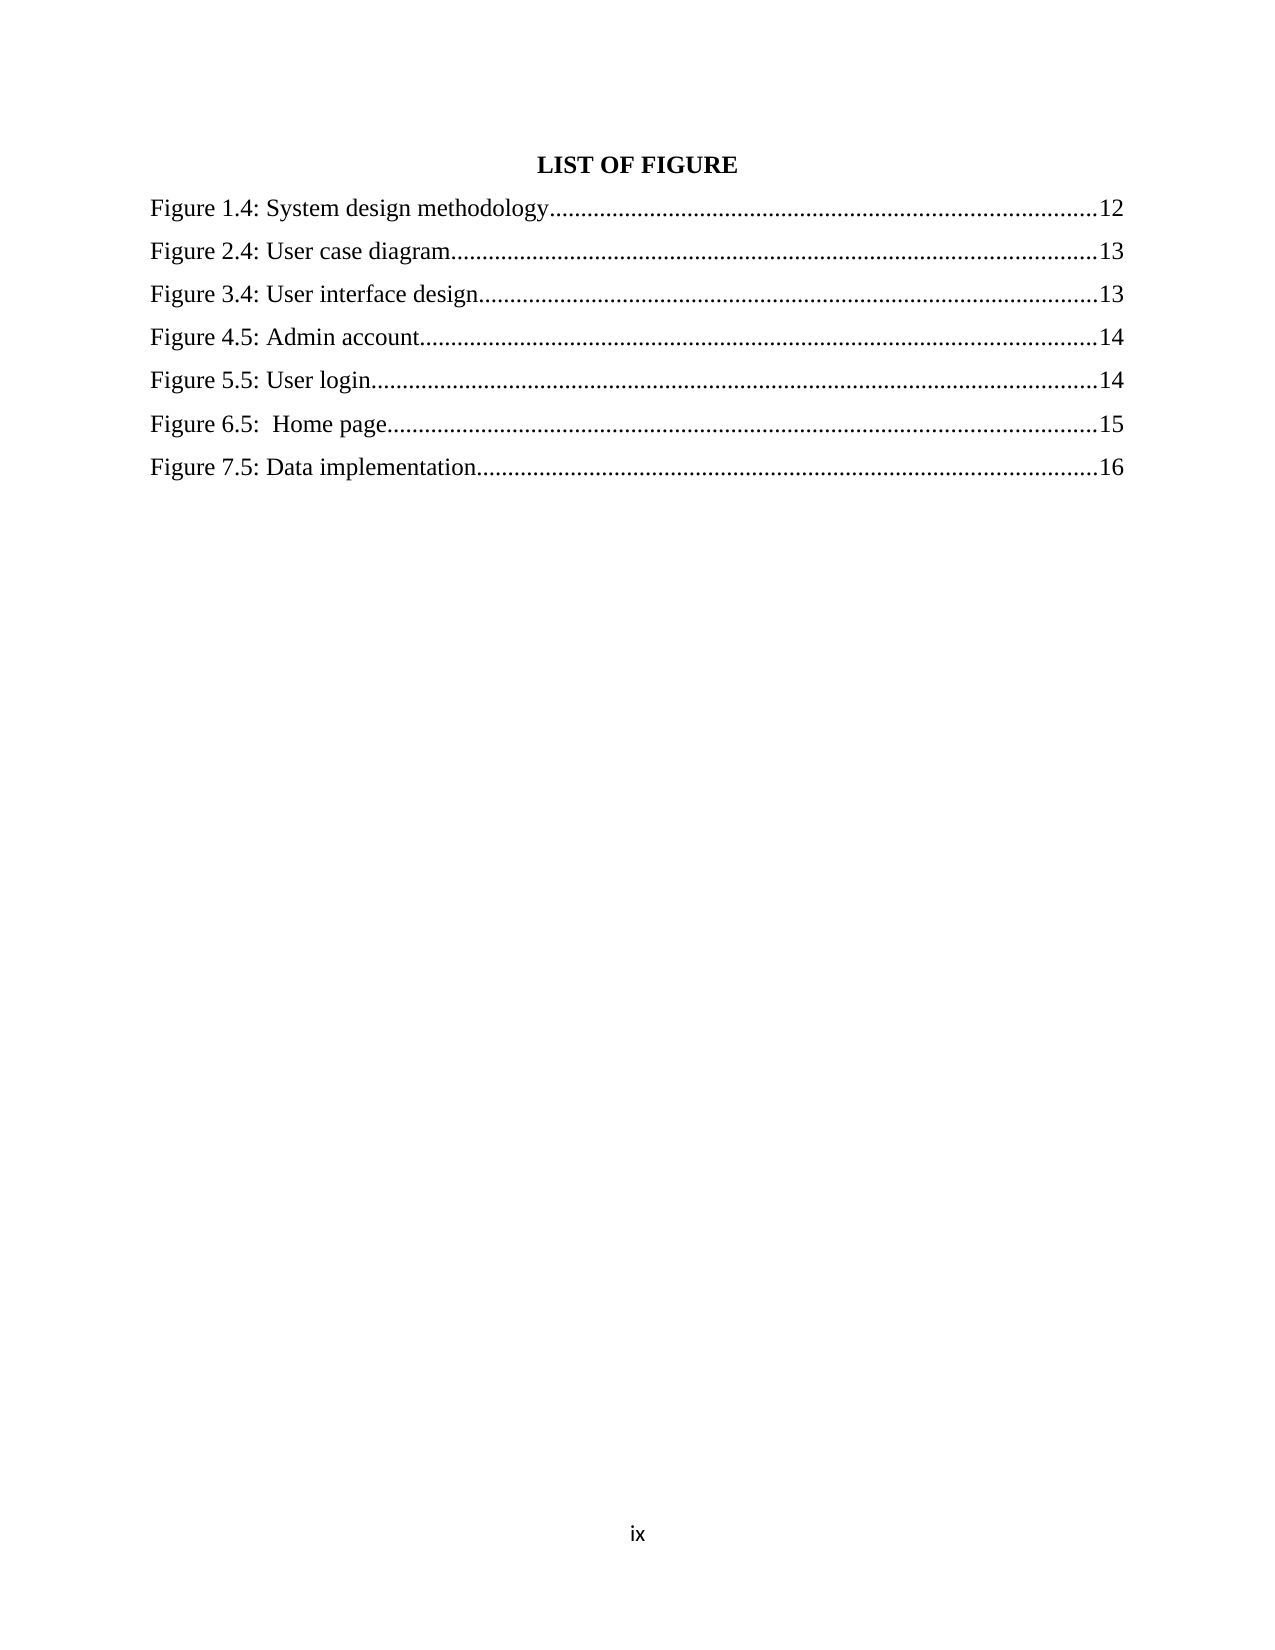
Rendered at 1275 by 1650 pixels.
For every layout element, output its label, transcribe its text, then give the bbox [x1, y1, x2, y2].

text Figure 6.5: Home page 15 [150, 409, 1125, 437]
text Figure 3.4: User interface design 13 [150, 279, 1125, 308]
text Figure 4.5: Admin account 14 [150, 322, 1125, 351]
text Figure 5.5: User login 14 [150, 366, 1125, 394]
text Figure 7.5: Data implementation 16 [150, 452, 1125, 481]
text Figure 2.4: User case diagram 13 [150, 236, 1125, 265]
text Figure 1.4: System design methodology 12 [150, 193, 1125, 222]
subtitle LIST OF FIGURE [150, 150, 1125, 179]
